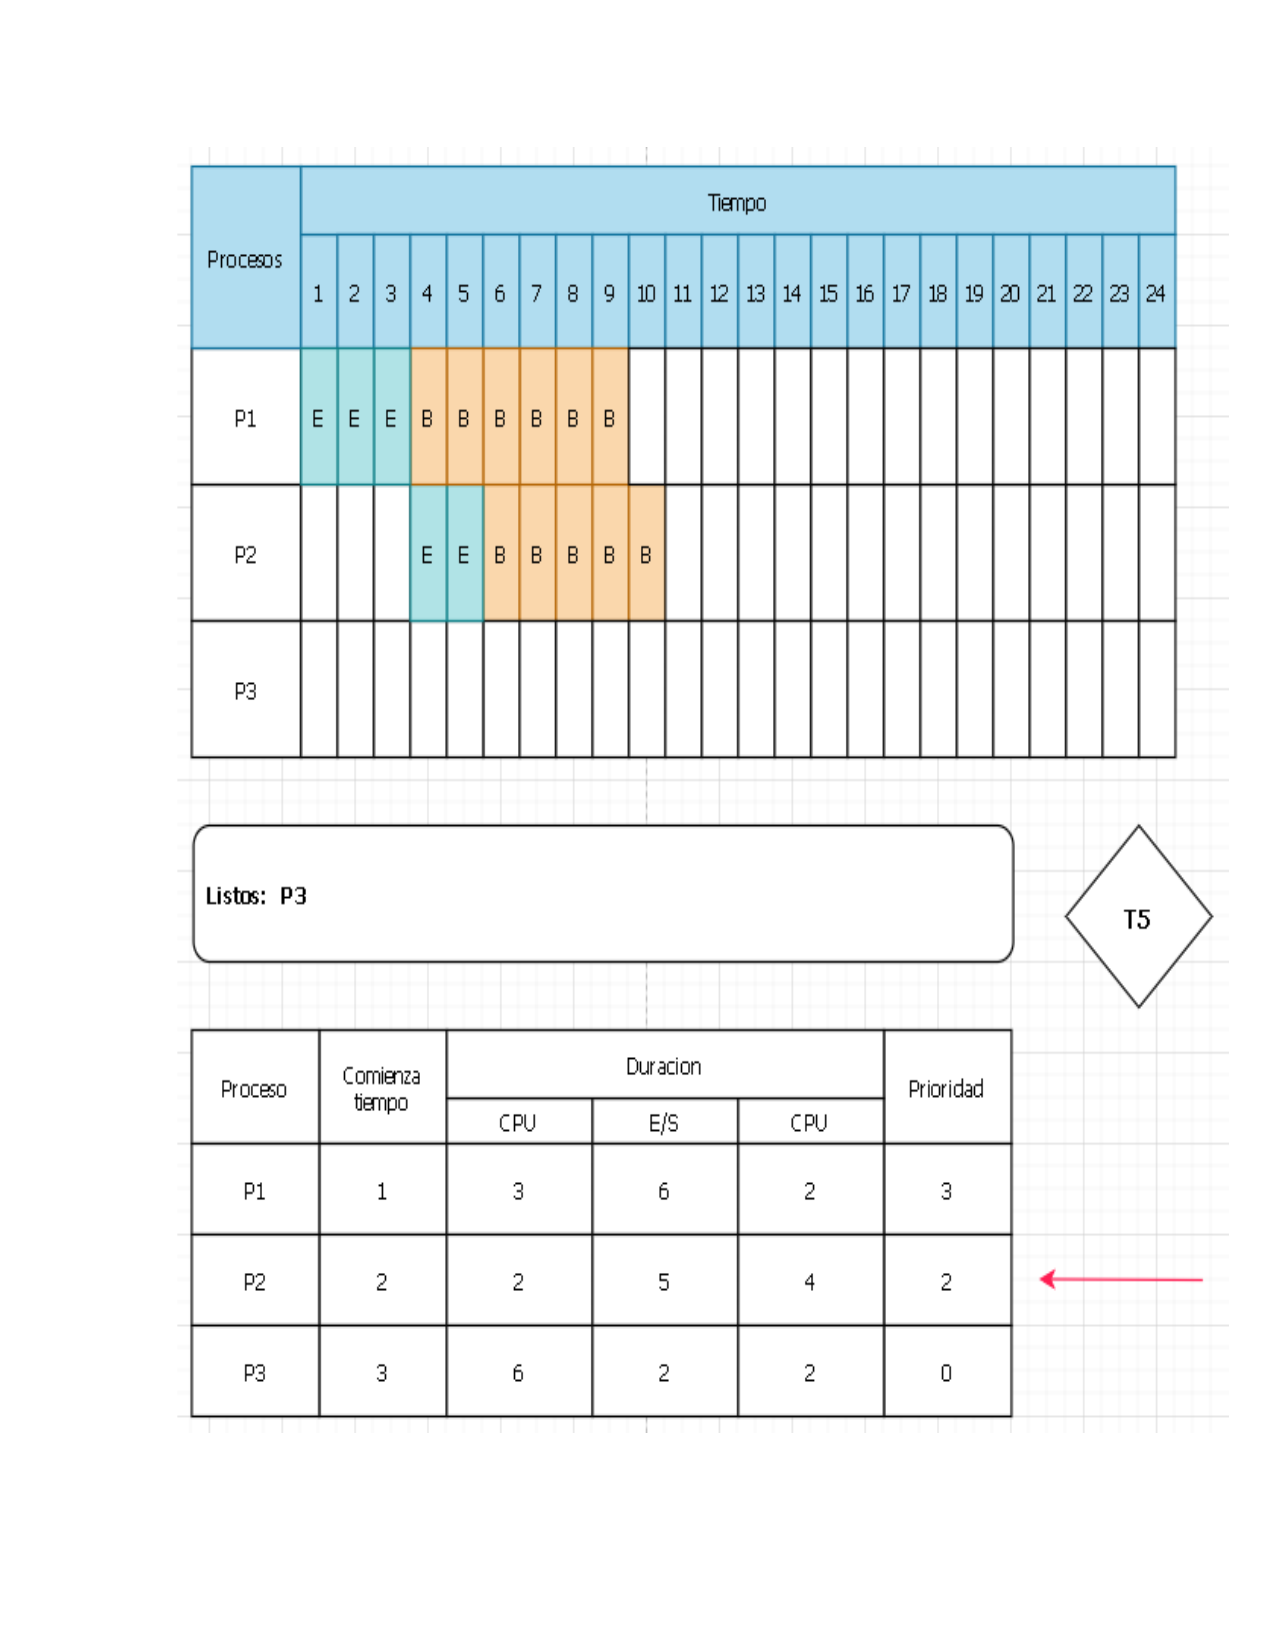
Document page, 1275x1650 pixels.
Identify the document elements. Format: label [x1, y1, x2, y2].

picture [177, 147, 1229, 1433]
